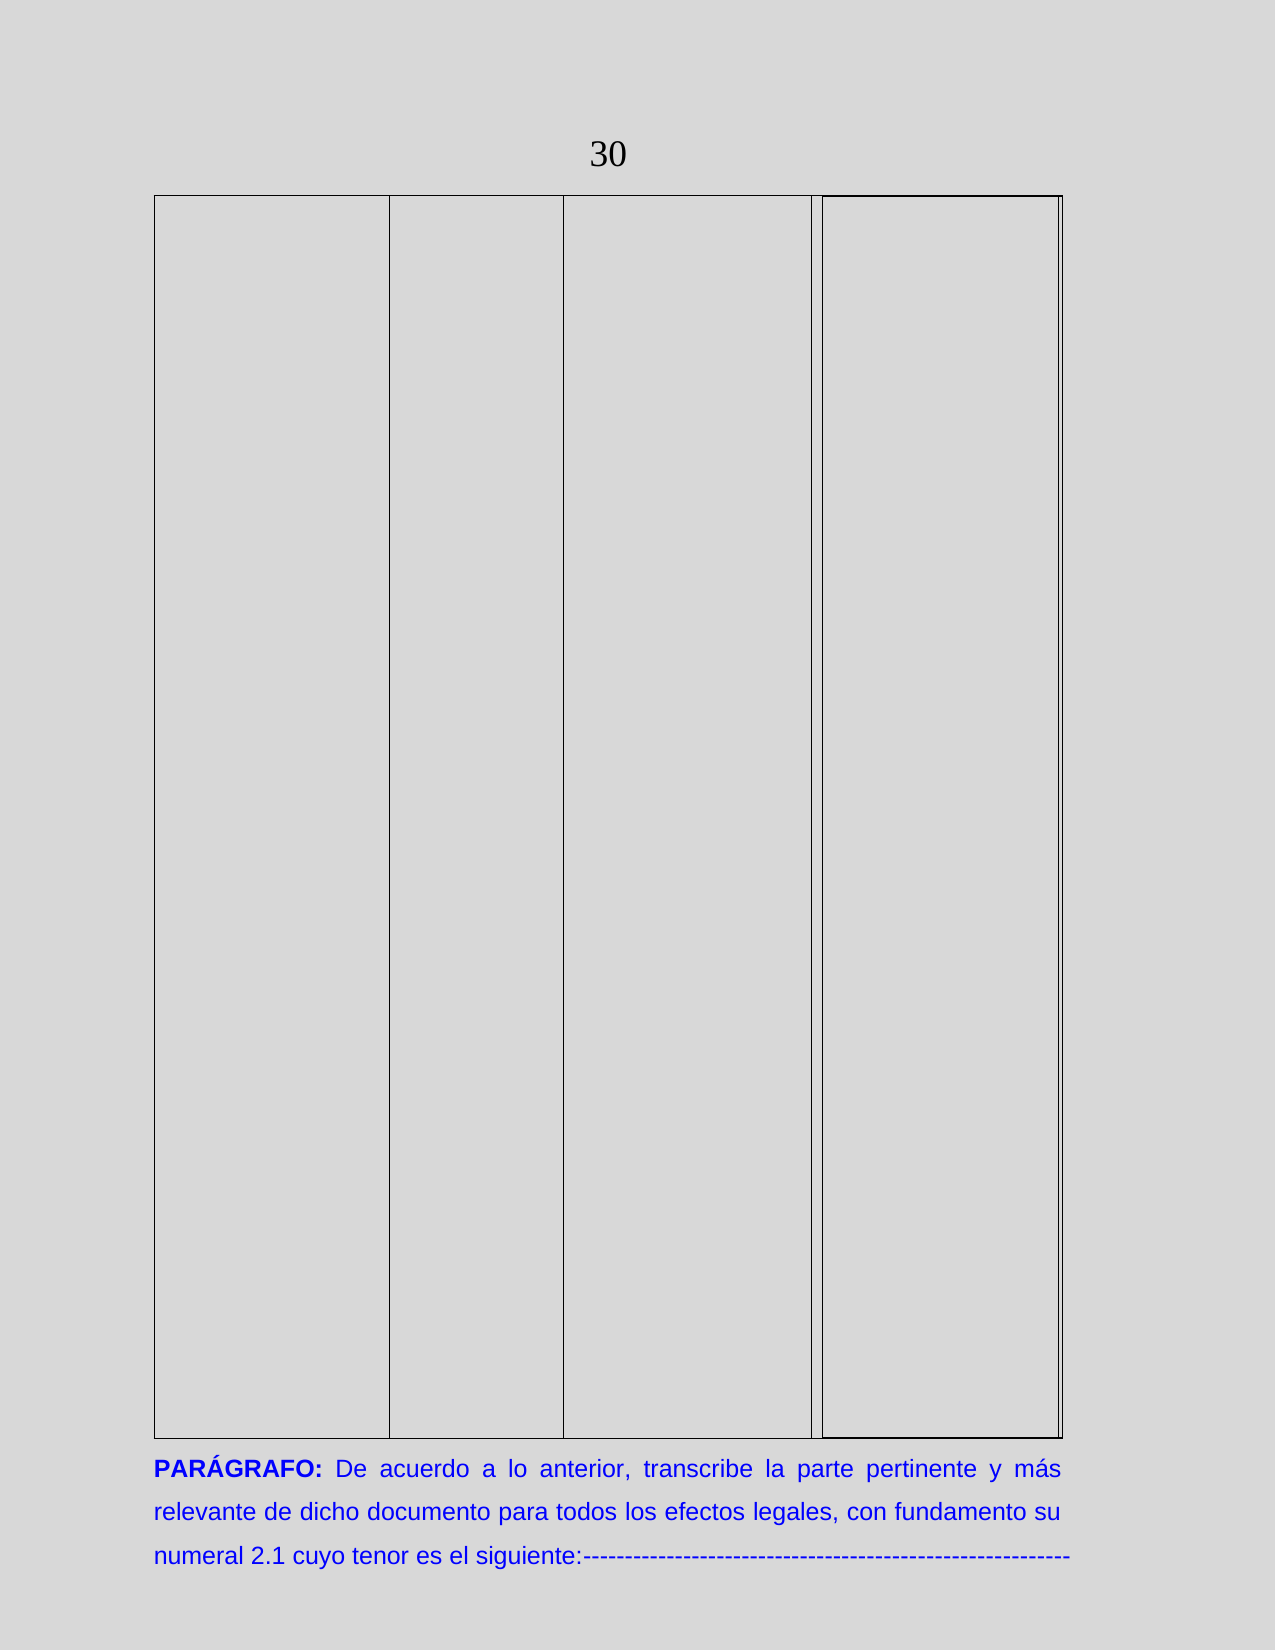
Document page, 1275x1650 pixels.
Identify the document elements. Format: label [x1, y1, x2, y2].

table_cell [812, 196, 822, 1438]
table_cell [390, 196, 563, 1438]
table_cell [564, 196, 811, 1438]
table_cell [823, 197, 1058, 1437]
table_cell [155, 196, 389, 1438]
